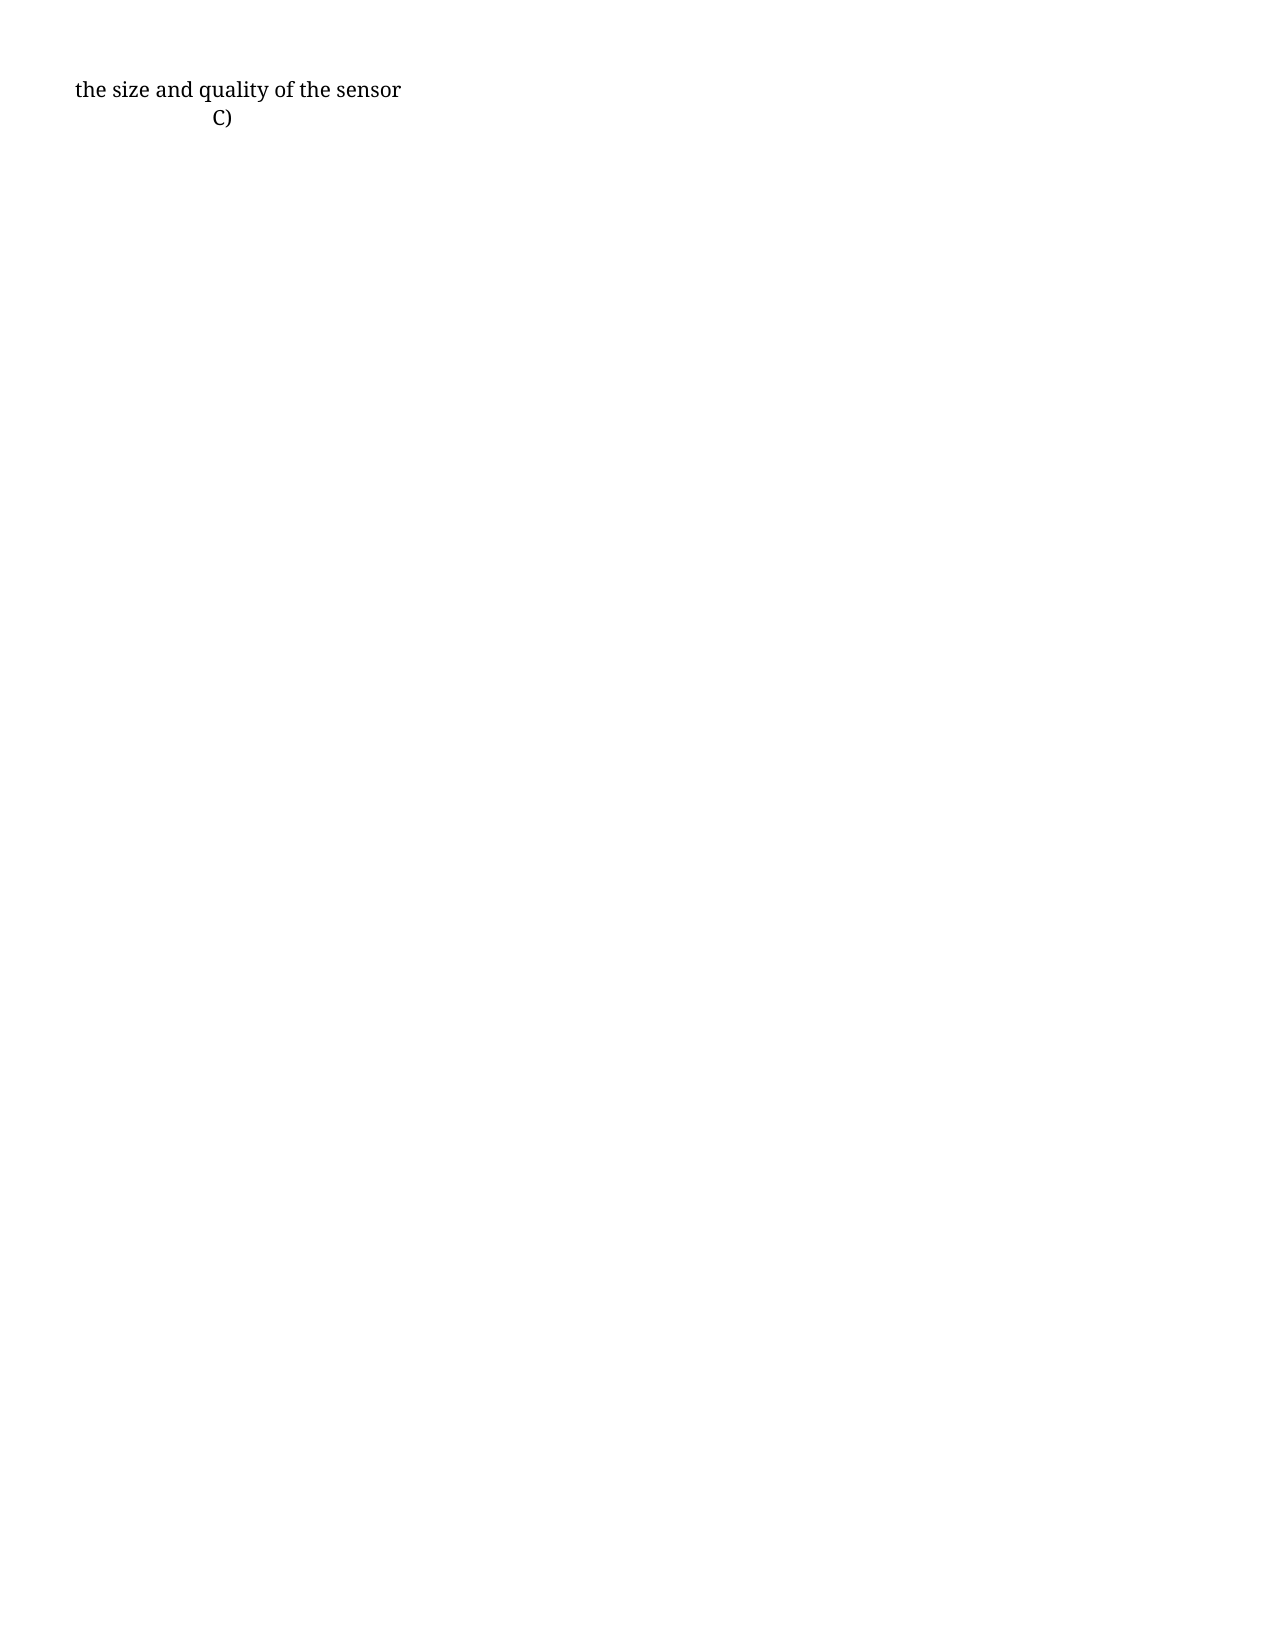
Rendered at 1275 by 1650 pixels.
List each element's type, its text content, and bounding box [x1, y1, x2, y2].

text C) [187, 103, 232, 132]
text the size and quality of the sensor [75, 75, 1200, 103]
